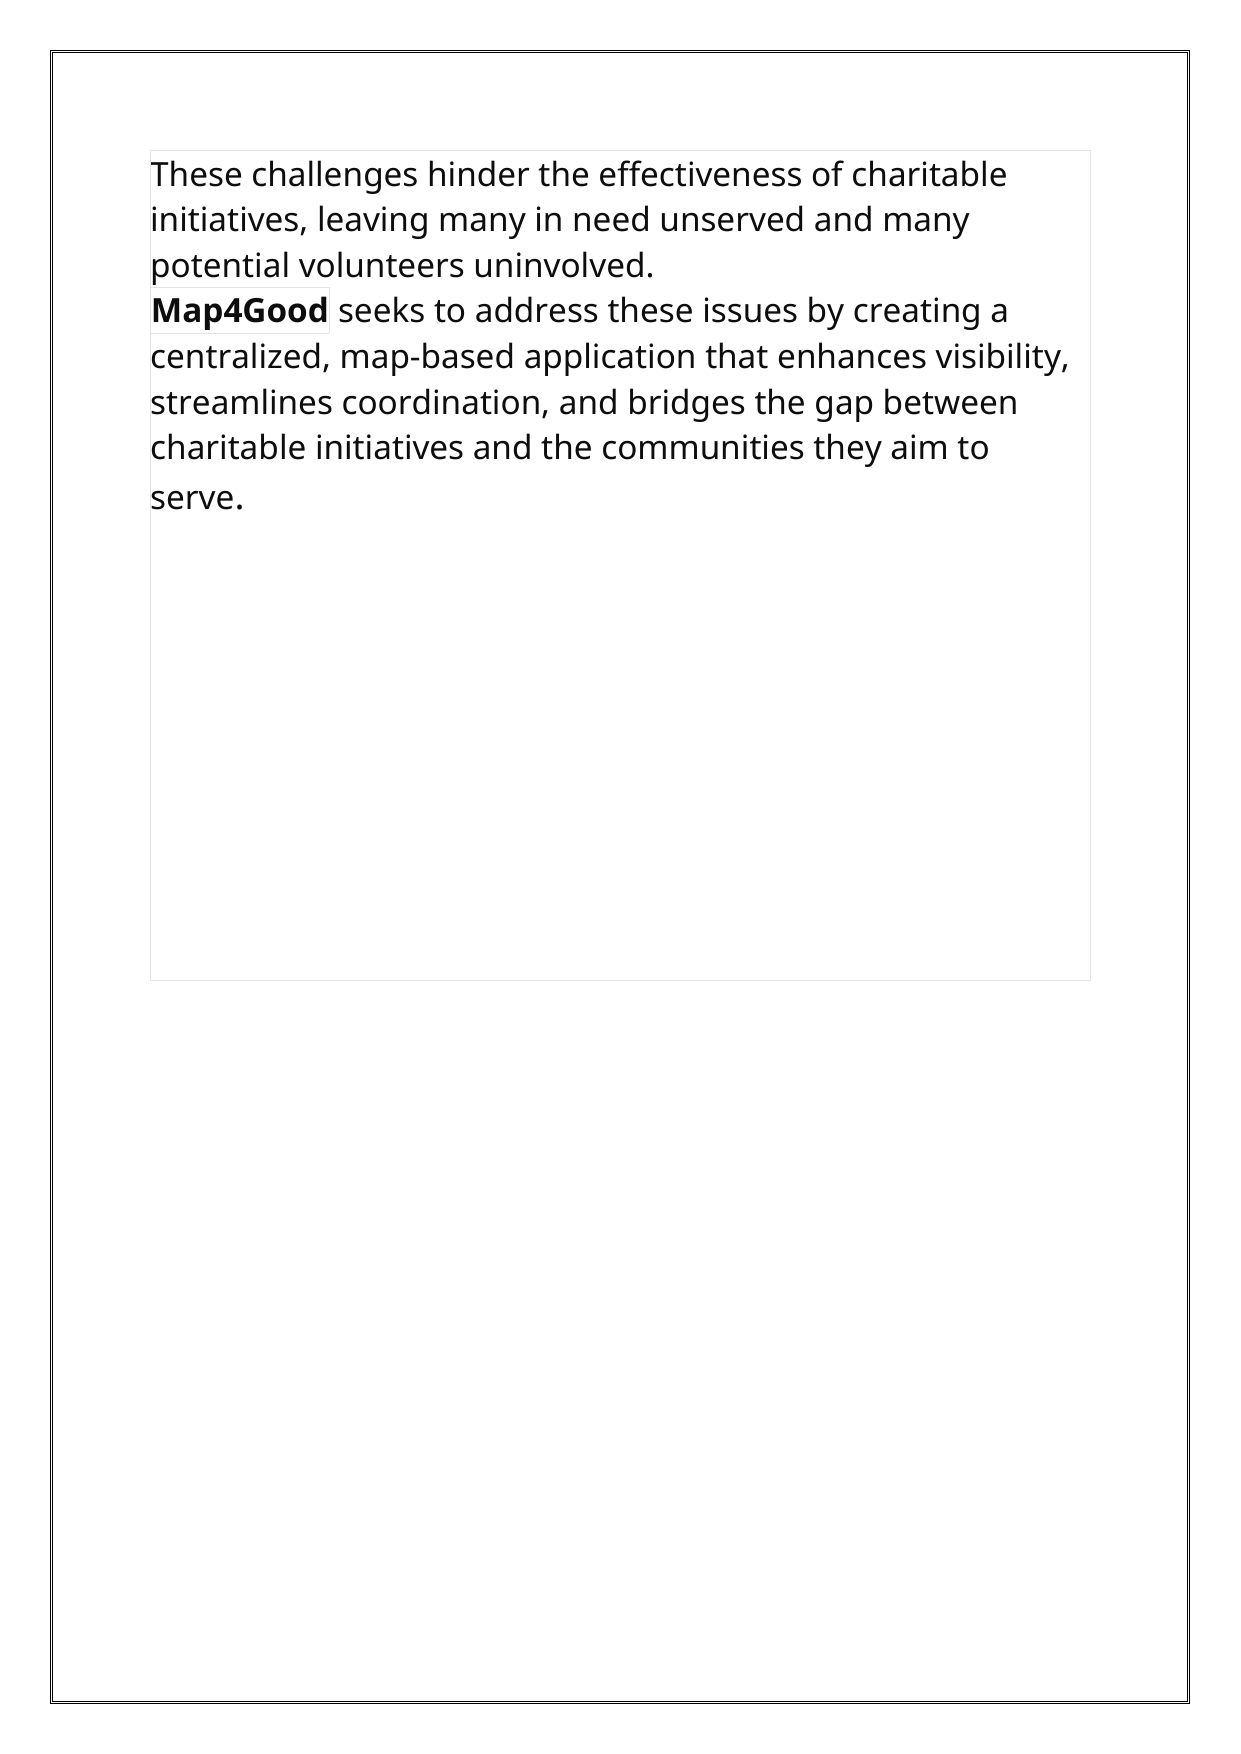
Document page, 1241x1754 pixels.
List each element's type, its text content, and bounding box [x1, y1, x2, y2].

text These challenges hinder the effectiveness of charitable initiatives, leaving many in need unserved and many potential volunteers uninvolved. [151, 151, 1090, 287]
text Map4Good seeks to address these issues by creating a centralized, map-based application that enhances visibility, streamlines coordination, and bridges the gap between charitable initiatives and the communities they aim to serve. [151, 287, 1090, 521]
